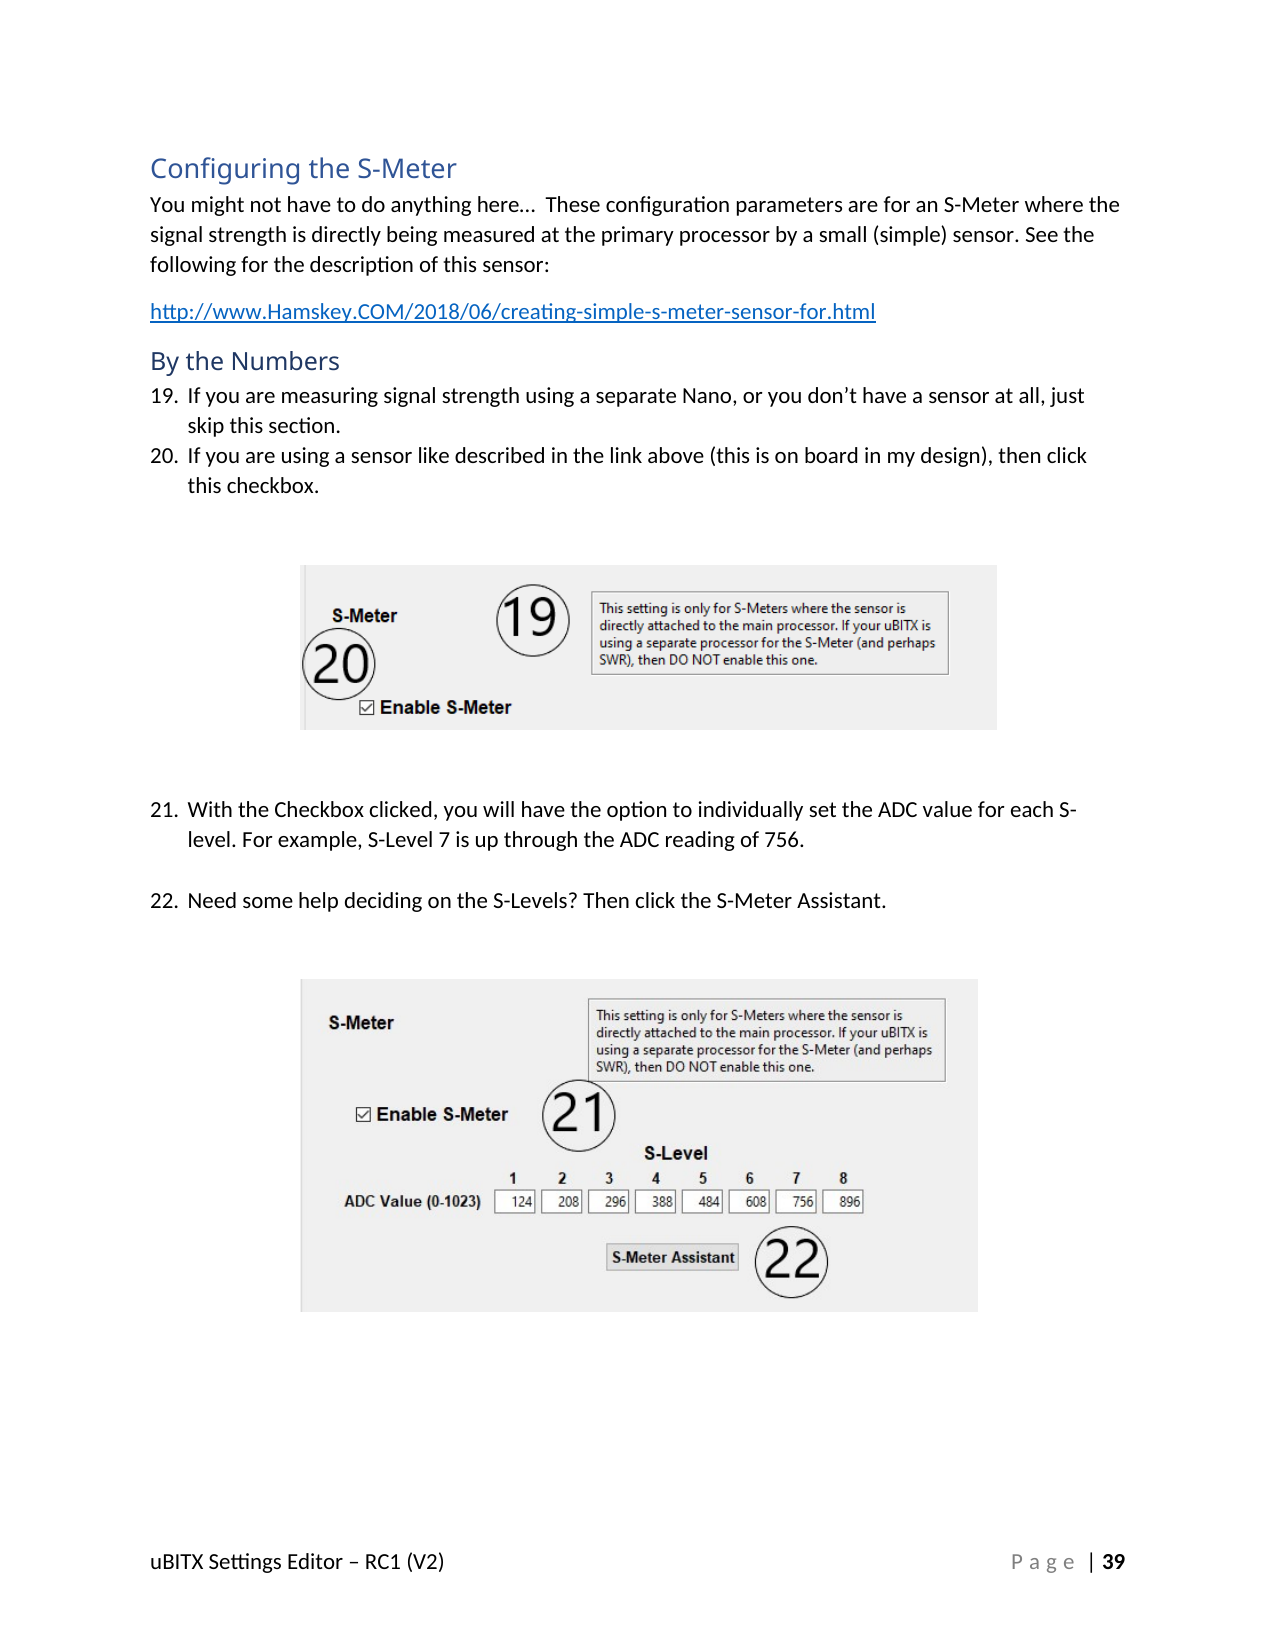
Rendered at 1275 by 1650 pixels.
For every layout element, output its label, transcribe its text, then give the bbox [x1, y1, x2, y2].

picture [300, 565, 997, 730]
text You might not have to do anything here… These configuration parameters are for an S-Meter where the signal strength is directly being measured at the primary processor by a small (simple) sensor. See the following for the description of this sensor: [150, 190, 1125, 278]
list With the Checkbox clicked, you will have the option to individually set the ADC value for each S-level. For example, S-Level 7 is up through the ADC reading of 756. [150, 795, 1125, 884]
list If you are measuring signal strength using a separate Nano, or you don’t have a sensor at all, just skip this section. [150, 381, 1125, 439]
list Need some help deciding on the S-Levels? Then click the S-Meter Assistant. [150, 886, 1125, 914]
list If you are using a sensor like described in the link above (this is on board in my design), then click this checkbox. [150, 441, 1125, 499]
subtitle Configuring the S-Meter [150, 150, 1125, 187]
picture [300, 979, 978, 1312]
subtitle By the Numbers [150, 344, 1125, 378]
text http://www.Hamskey.COM/2018/06/creating-simple-s-meter-sensor-for.html [150, 297, 1125, 325]
